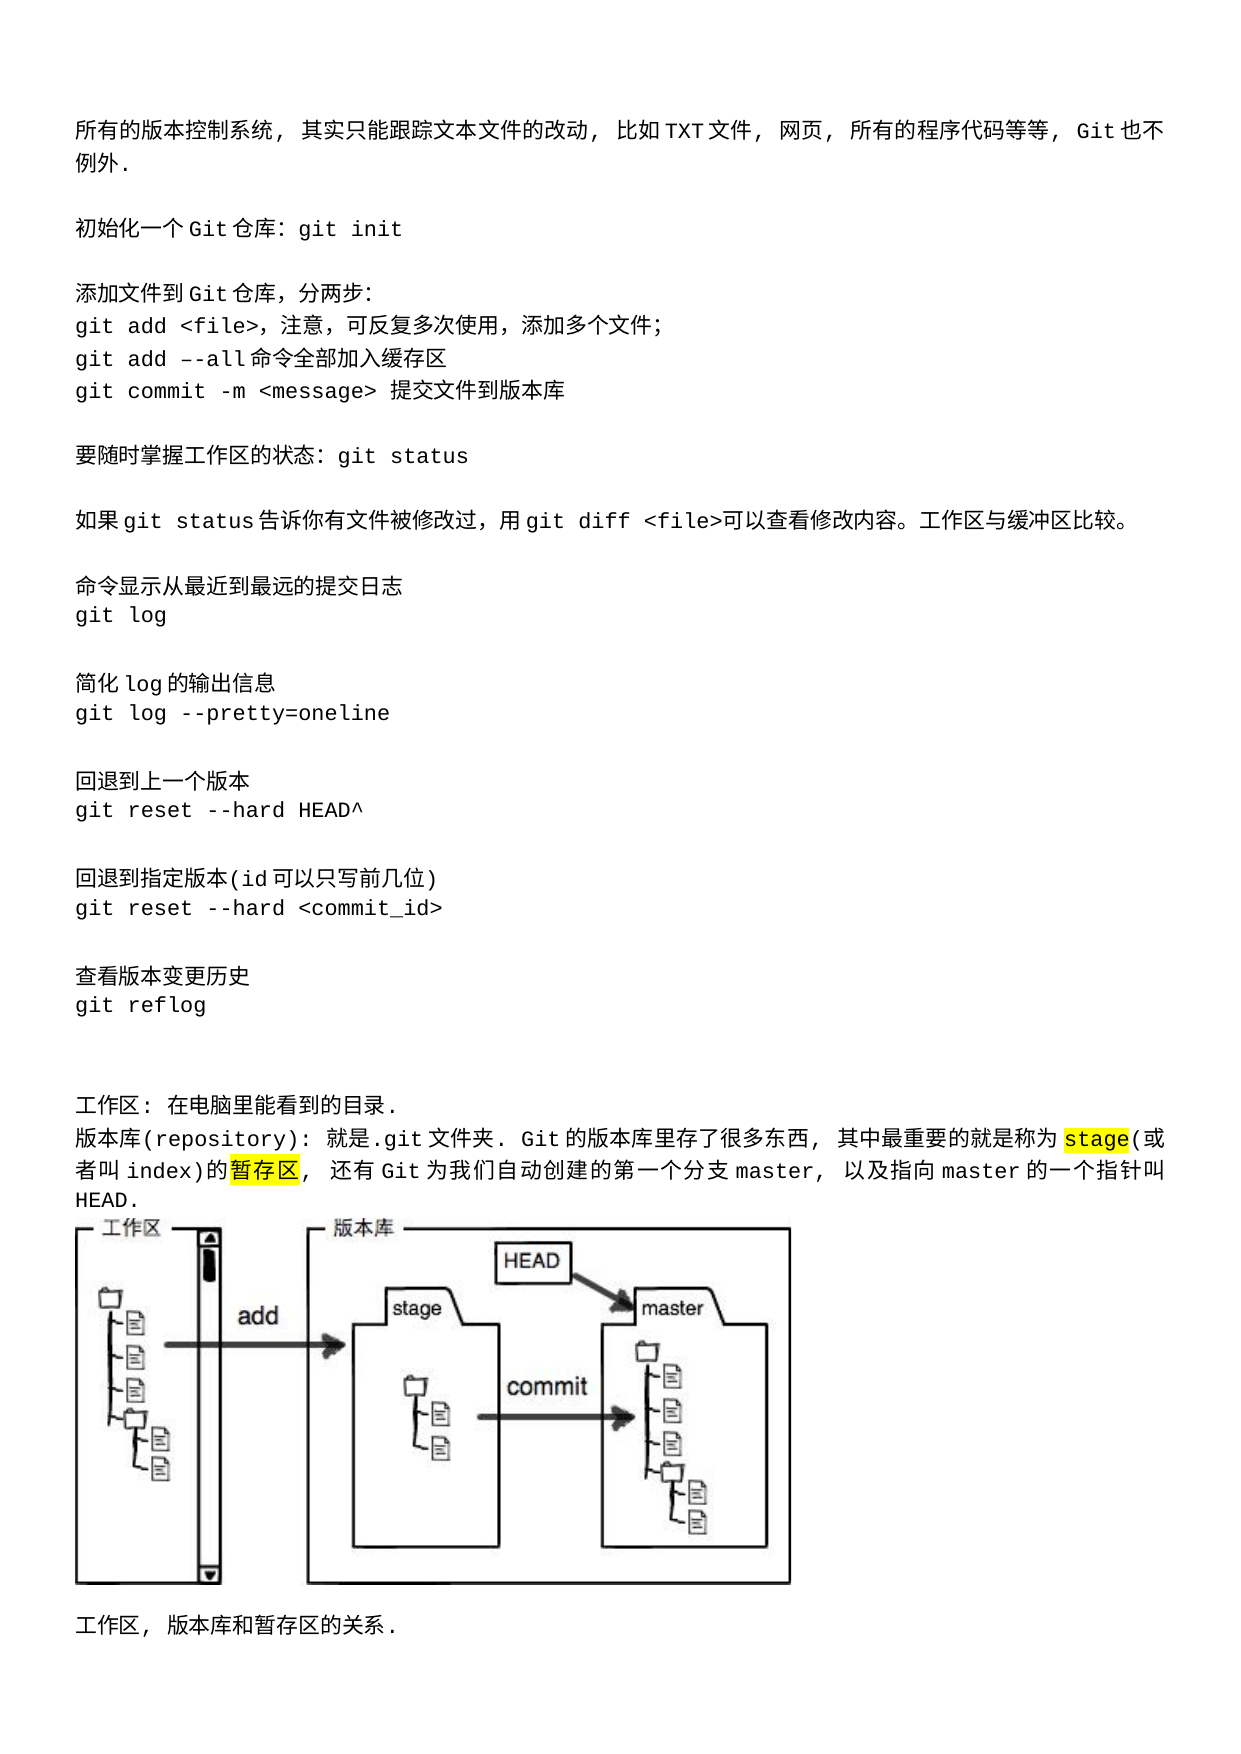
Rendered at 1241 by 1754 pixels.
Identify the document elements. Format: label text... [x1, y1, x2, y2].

picture [75, 1218, 792, 1585]
text 查看版本变更历史 [75, 958, 1165, 991]
text git reset --hard HEAD^ [75, 796, 1165, 828]
text 工作区: 在电脑里能看到的目录. [75, 1088, 1165, 1121]
text git reflog [75, 991, 1165, 1023]
text git reset --hard <commit_id> [75, 893, 1165, 926]
text 要随时掌握工作区的状态：git status [75, 438, 1165, 471]
text 工作区, 版本库和暂存区的关系. [75, 1608, 1165, 1641]
text git log --pretty=oneline [75, 698, 1165, 731]
text git add –-all命令全部加入缓存区 [75, 341, 1165, 373]
text 初始化一个Git仓库：git init [75, 211, 1165, 243]
text 添加文件到Git仓库，分两步： [75, 276, 1165, 308]
text 如果git status告诉你有文件被修改过，用git diff <file>可以查看修改内容。工作区与缓冲区比较。 [75, 503, 1165, 536]
text git add <file>，注意，可反复多次使用，添加多个文件； [75, 308, 1165, 341]
text git commit -m <message> 提交文件到版本库 [75, 373, 1165, 406]
text 版本库(repository): 就是.git文件夹. Git的版本库里存了很多东西, 其中最重要的就是称为stage(或者叫index)的暂存区, 还有Git为我们自动创建的第一个分支master, 以及指向master的一个指针叫HEAD. [75, 1121, 1165, 1218]
text 命令显示从最近到最远的提交日志 [75, 568, 1165, 601]
text 所有的版本控制系统, 其实只能跟踪文本文件的改动, 比如TXT文件, 网页, 所有的程序代码等等, Git也不例外. [75, 113, 1165, 178]
text 简化log的输出信息 [75, 666, 1165, 698]
text git log [75, 601, 1165, 633]
text 回退到上一个版本 [75, 763, 1165, 796]
text 回退到指定版本(id可以只写前几位) [75, 861, 1165, 893]
